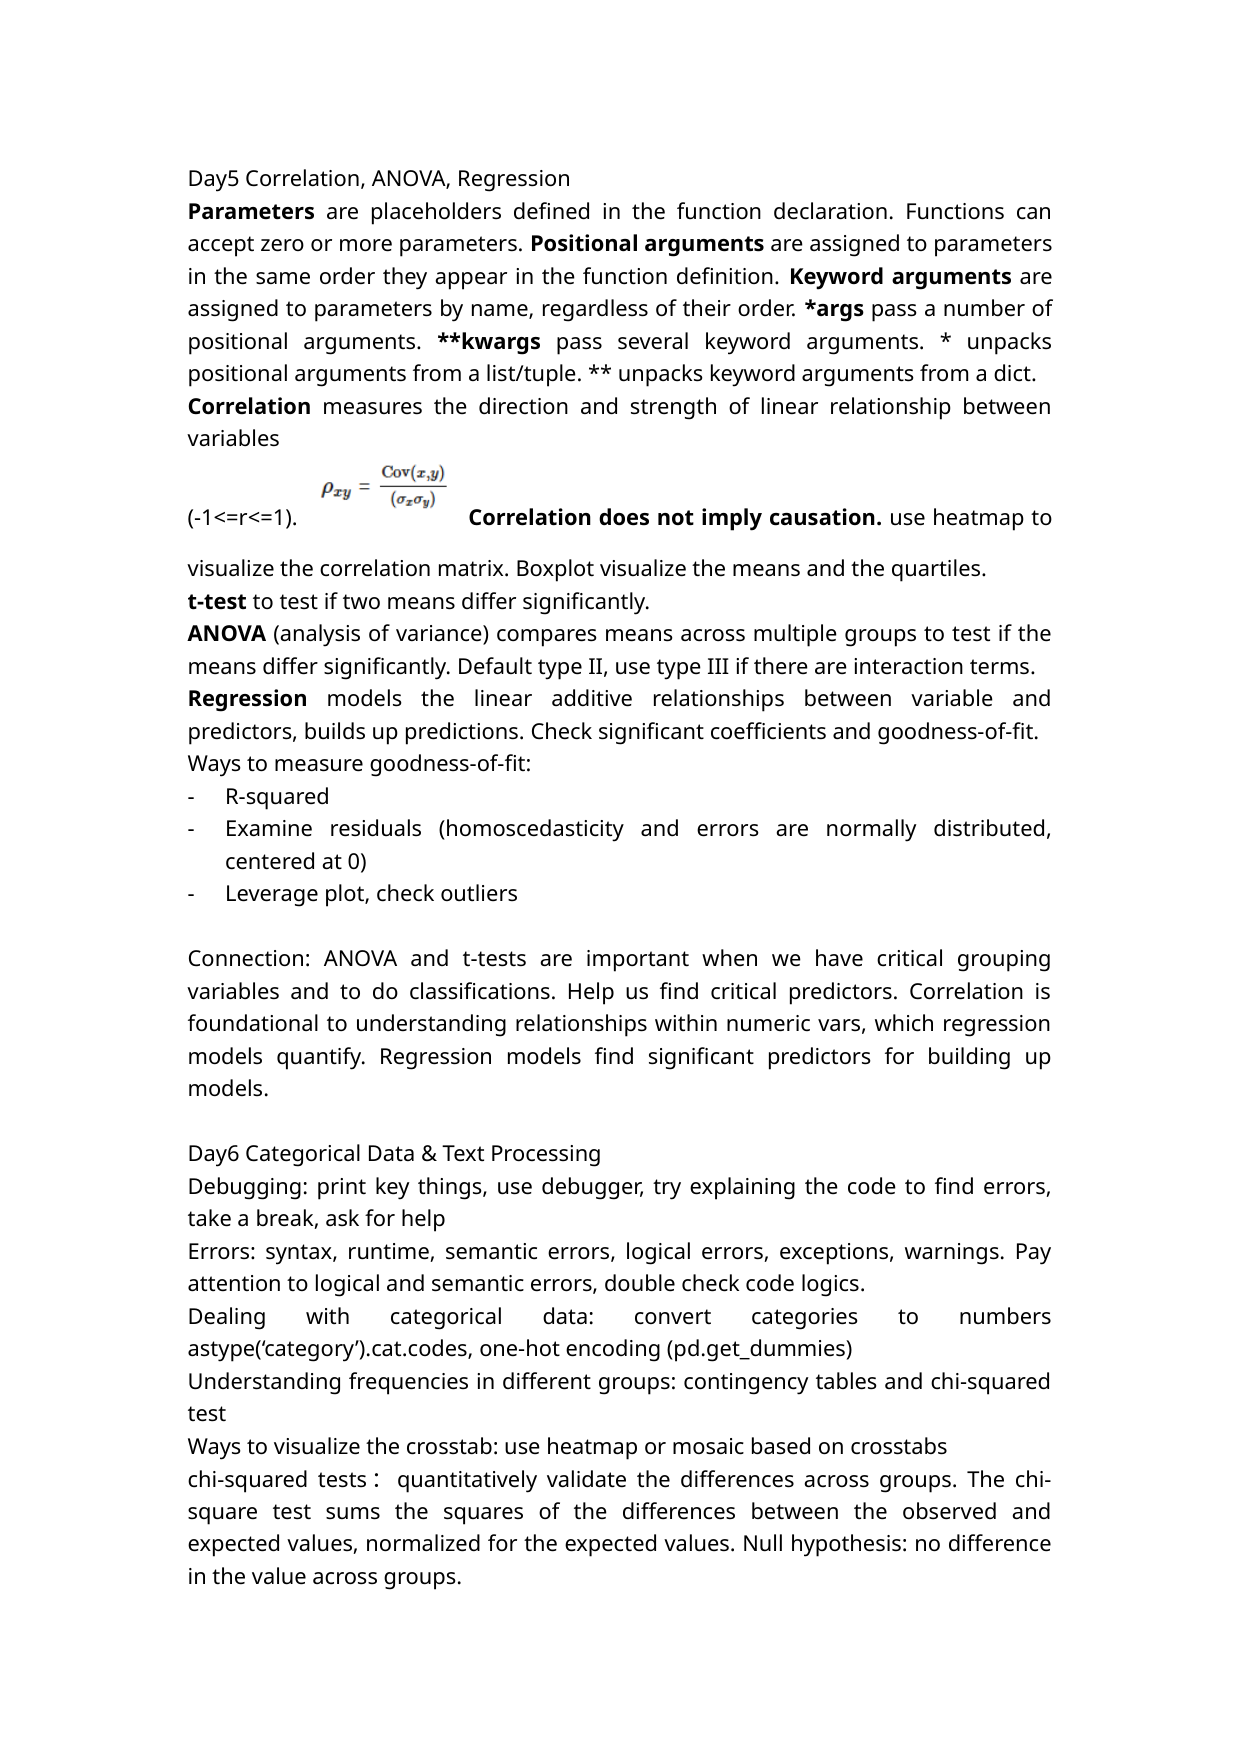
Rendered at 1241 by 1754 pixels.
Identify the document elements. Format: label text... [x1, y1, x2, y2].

text ANOVA (analysis of variance) compares means across multiple groups to test if the means differ significantly. Default type II, use type III if there are interaction terms. [187, 617, 1053, 682]
text Day5 Correlation, ANOVA, Regression [187, 162, 1053, 194]
list Leverage plot, check outliers [187, 877, 1053, 909]
text Correlation measures the direction and strength of linear relationship between variables [187, 389, 1053, 454]
picture [304, 454, 468, 526]
text Connection: ANOVA and t-tests are important when we have critical grouping variables and to do classifications. Help us find critical predictors. Correlation is foundational to understanding relationships within numeric vars, which regression models quantify. Regression models find significant predictors for building up models. [187, 942, 1053, 1104]
text (-1<=r<=1). Correlation does not imply causation. use heatmap to visualize the correlation matrix. Boxplot visualize the means and the quartiles. [187, 454, 1053, 584]
text Day6 Categorical Data & Text Processing [187, 1137, 1053, 1169]
list Examine residuals (homoscedasticity and errors are normally distributed, centered at 0) [187, 812, 1053, 877]
text t-test to test if two means differ significantly. [187, 584, 1053, 617]
text chi-squared tests：quantitatively validate the differences across groups. The chi-square test sums the squares of the differences between the observed and expected values, normalized for the expected values. Null hypothesis: no difference in the value across groups. [187, 1462, 1053, 1592]
text Ways to visualize the crosstab: use heatmap or mosaic based on crosstabs [187, 1429, 1053, 1462]
text Regression models the linear additive relationships between variable and predictors, builds up predictions. Check significant coefficients and goodness-of-fit. [187, 682, 1053, 747]
text Parameters are placeholders defined in the function declaration. Functions can accept zero or more parameters. Positional arguments are assigned to parameters in the same order they appear in the function definition. Keyword arguments are assigned to parameters by name, regardless of their order. *args pass a number of positional arguments. **kwargs pass several keyword arguments. * unpacks positional arguments from a list/tuple. ** unpacks keyword arguments from a dict. [187, 194, 1053, 389]
text Ways to measure goodness-of-fit: [187, 747, 1053, 779]
text Understanding frequencies in different groups: contingency tables and chi-squared test [187, 1364, 1053, 1429]
text Errors: syntax, runtime, semantic errors, logical errors, exceptions, warnings. Pay attention to logical and semantic errors, double check code logics. [187, 1234, 1053, 1299]
text Dealing with categorical data: convert categories to numbers astype(‘category’).cat.codes, one-hot encoding (pd.get_dummies) [187, 1299, 1053, 1364]
text Debugging: print key things, use debugger, try explaining the code to find errors, take a break, ask for help [187, 1169, 1053, 1234]
list R-squared [187, 779, 1053, 812]
